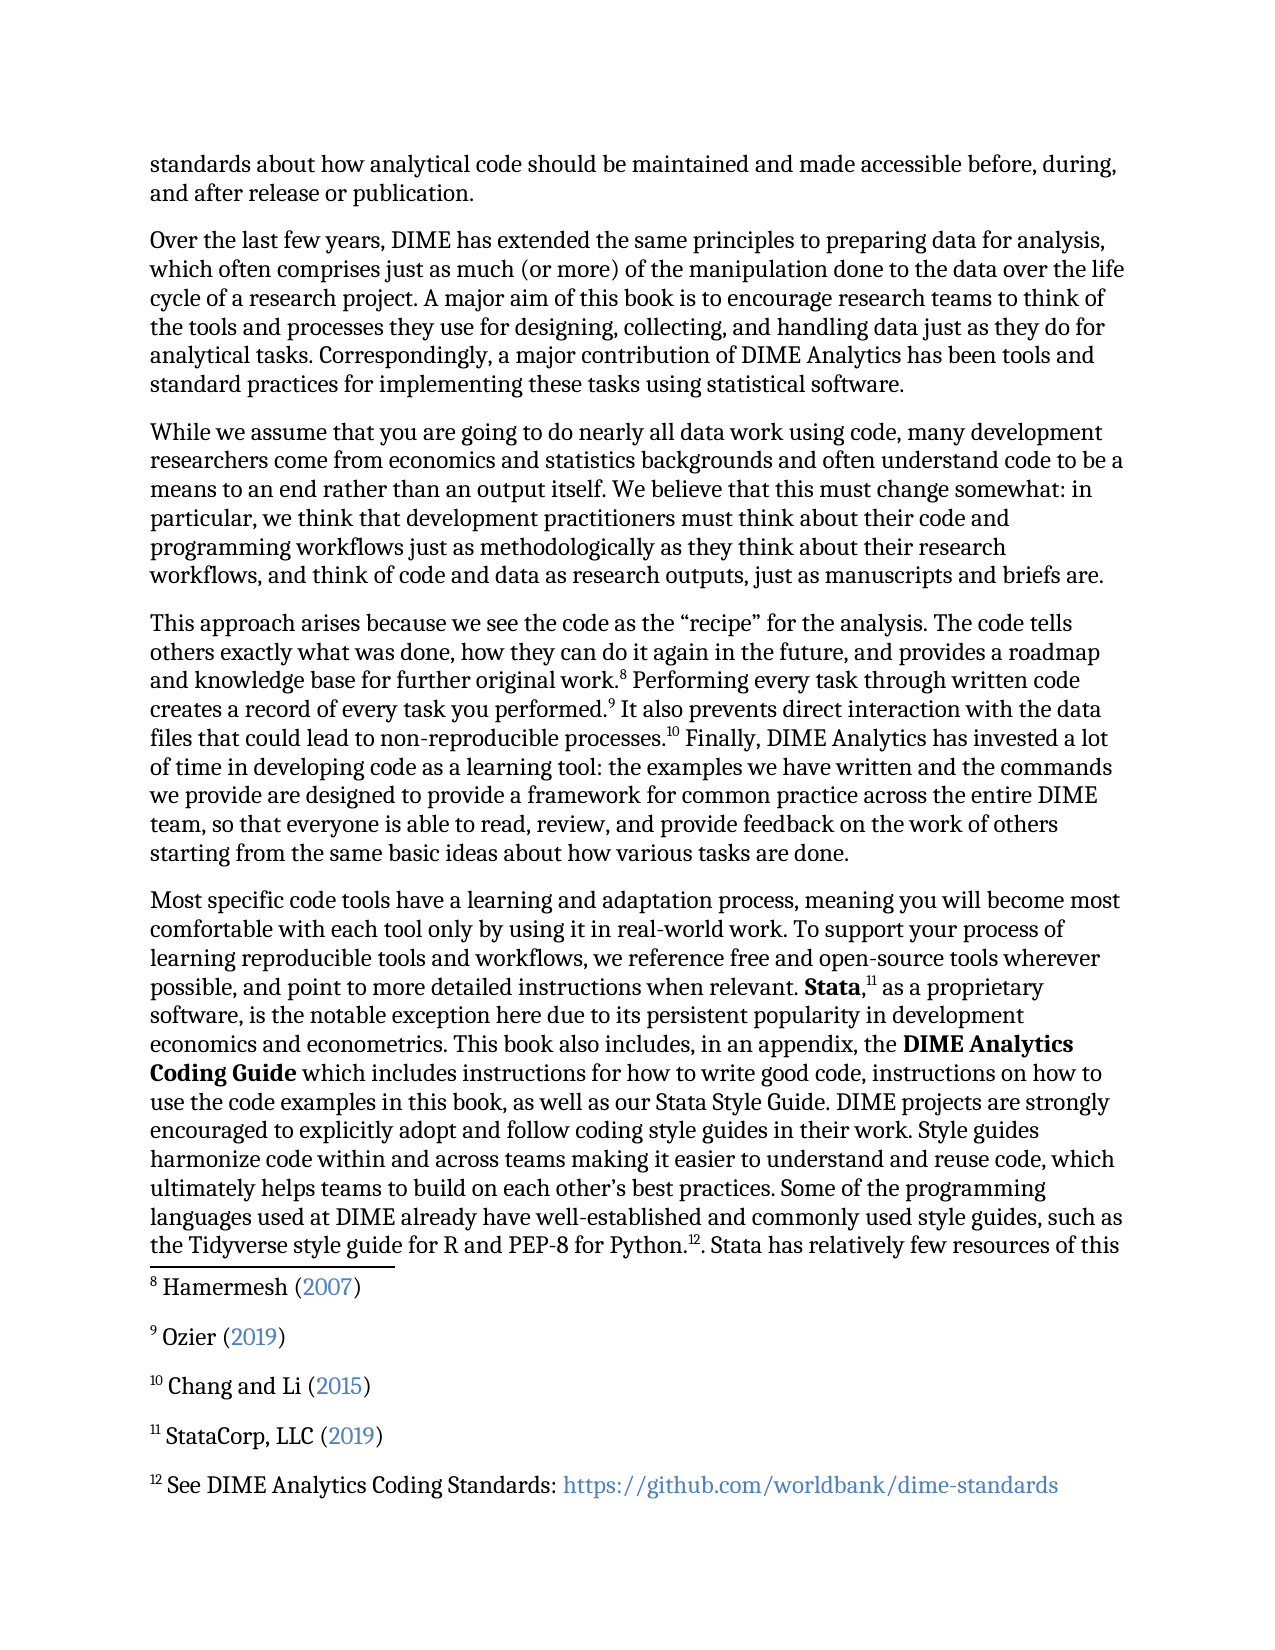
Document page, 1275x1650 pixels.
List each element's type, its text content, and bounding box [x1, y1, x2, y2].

text While we assume that you are going to do nearly all data work using code, many development researchers come from economics and statistics backgrounds and often understand code to be a means to an end rather than an output itself. We believe that this must change somewhat: in particular, we think that development practitioners must think about their code and programming workflows just as methodologically as they think about their research workflows, and think of code and data as research outputs, just as manuscripts and briefs are. [150, 417, 1125, 590]
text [150, 150, 1125, 207]
text This approach arises because we see the code as the “recipe” for the analysis. The code tells others exactly what was done, how they can do it again in the future, and provides a roadmap and knowledge base for further original work. Performing every task through written code creates a record of every task you performed. It also prevents direct interaction with the data files that could lead to non-reproducible processes. Finally, DIME Analytics has invested a lot of time in developing code as a learning tool: the examples we have written and the commands we provide are designed to provide a framework for common practice across the entire DIME team, so that everyone is able to read, review, and provide feedback on the work of others starting from the same basic ideas about how various tasks are done. [150, 609, 1125, 867]
text Over the last few years, DIME has extended the same principles to preparing data for analysis, which often comprises just as much (or more) of the manipulation done to the data over the life cycle of a research project. A major aim of this book is to encourage research teams to think of the tools and processes they use for designing, collecting, and handling data just as they do for analytical tasks. Correspondingly, a major contribution of DIME Analytics has been tools and standard practices for implementing these tasks using statistical software. [150, 226, 1125, 399]
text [150, 886, 1125, 1260]
